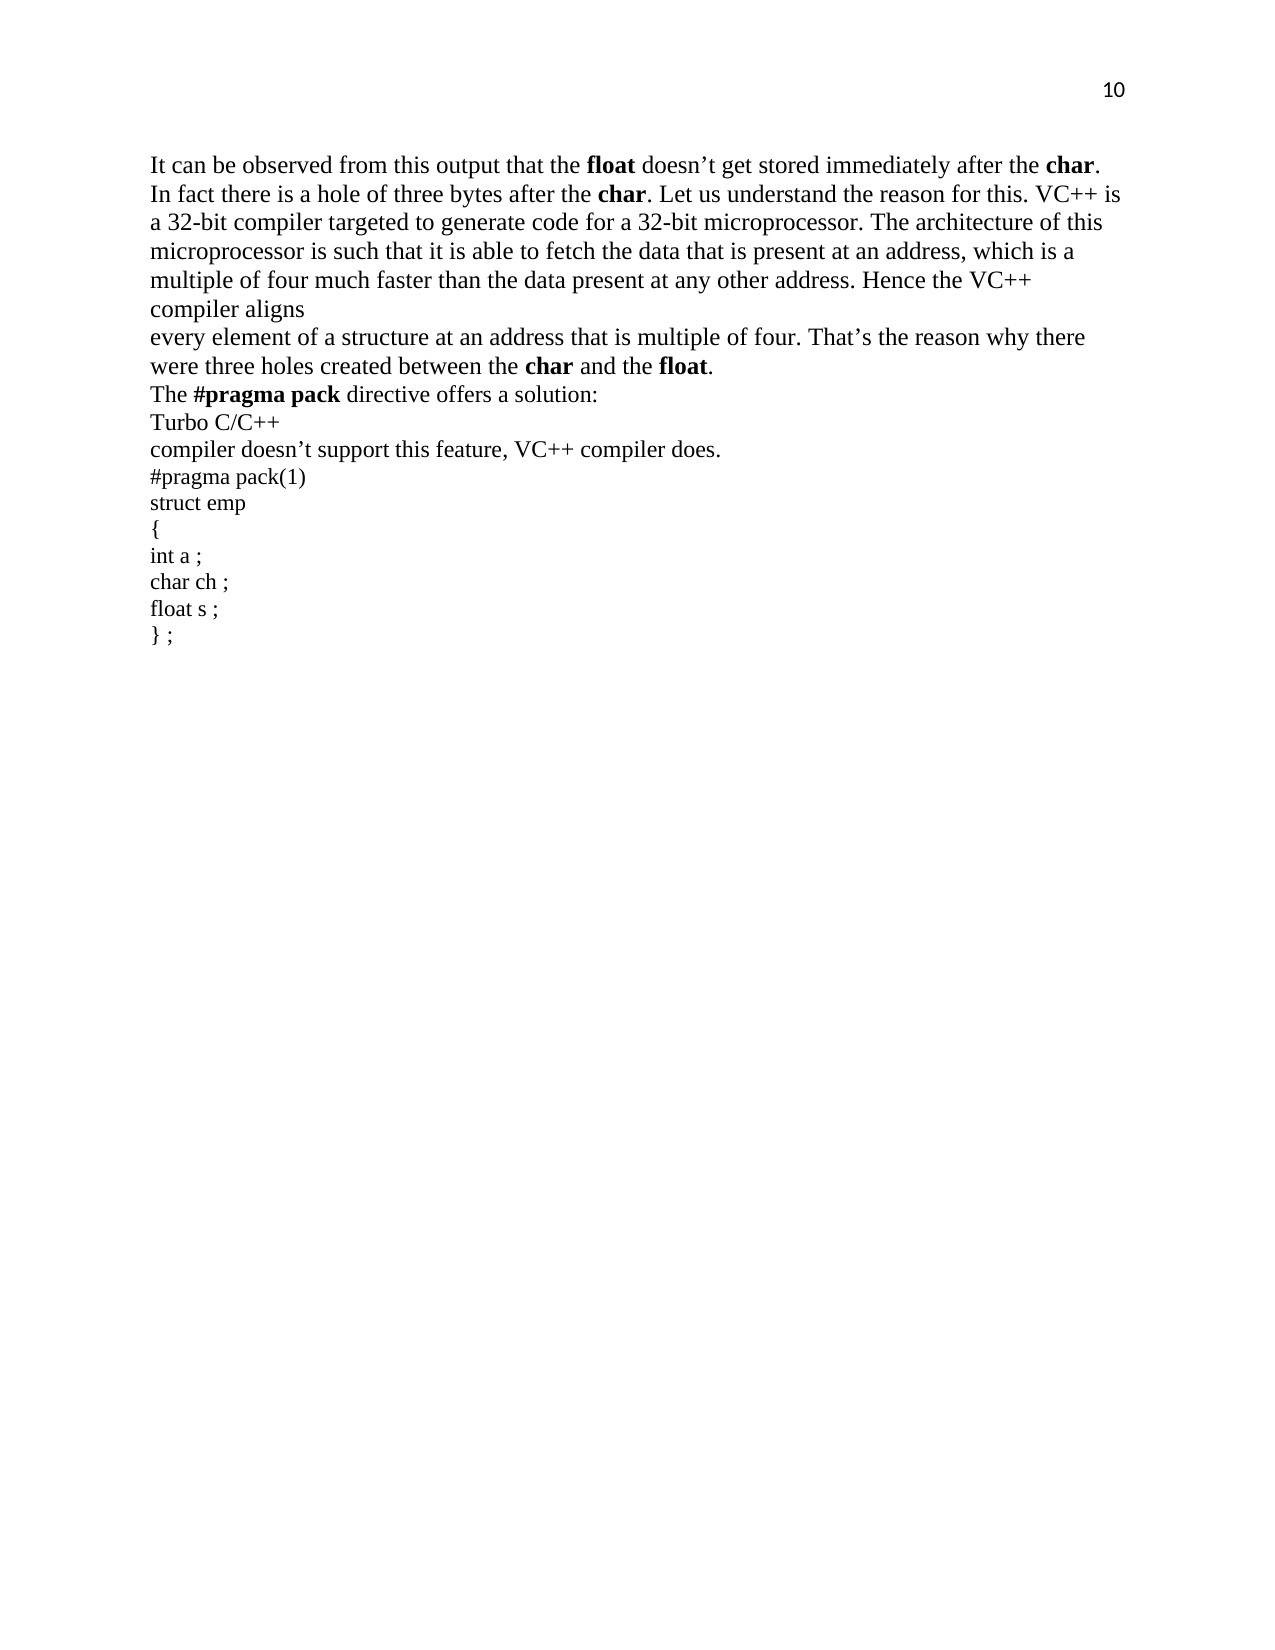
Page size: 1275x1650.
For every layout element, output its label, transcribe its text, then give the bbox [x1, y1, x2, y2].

text } ; [150, 621, 1125, 647]
text struct emp [150, 489, 1125, 516]
text float s ; [150, 594, 1125, 621]
text { [150, 516, 1125, 542]
text It can be observed from this output that the float doesn’t get stored immediately after the char. In fact there is a hole of three bytes after the char. Let us understand the reason for this. VC++ is a 32-bit compiler targeted to generate code for a 32-bit microprocessor. The architecture of this microprocessor is such that it is able to fetch the data that is present at an address, which is a multiple of four much faster than the data present at any other address. Hence the VC++ compiler aligns [150, 150, 1125, 322]
text The #pragma pack directive offers a solution: [150, 380, 1125, 408]
text char ch ; [150, 568, 1125, 594]
text int a ; [150, 542, 1125, 568]
text every element of a structure at an address that is multiple of four. That’s the reason why there were three holes created between the char and the float. [150, 322, 1125, 380]
text Turbo C/C++ [150, 408, 1125, 435]
text compiler doesn’t support this feature, VC++ compiler does. [150, 435, 1125, 463]
text #pragma pack(1) [150, 463, 1125, 489]
